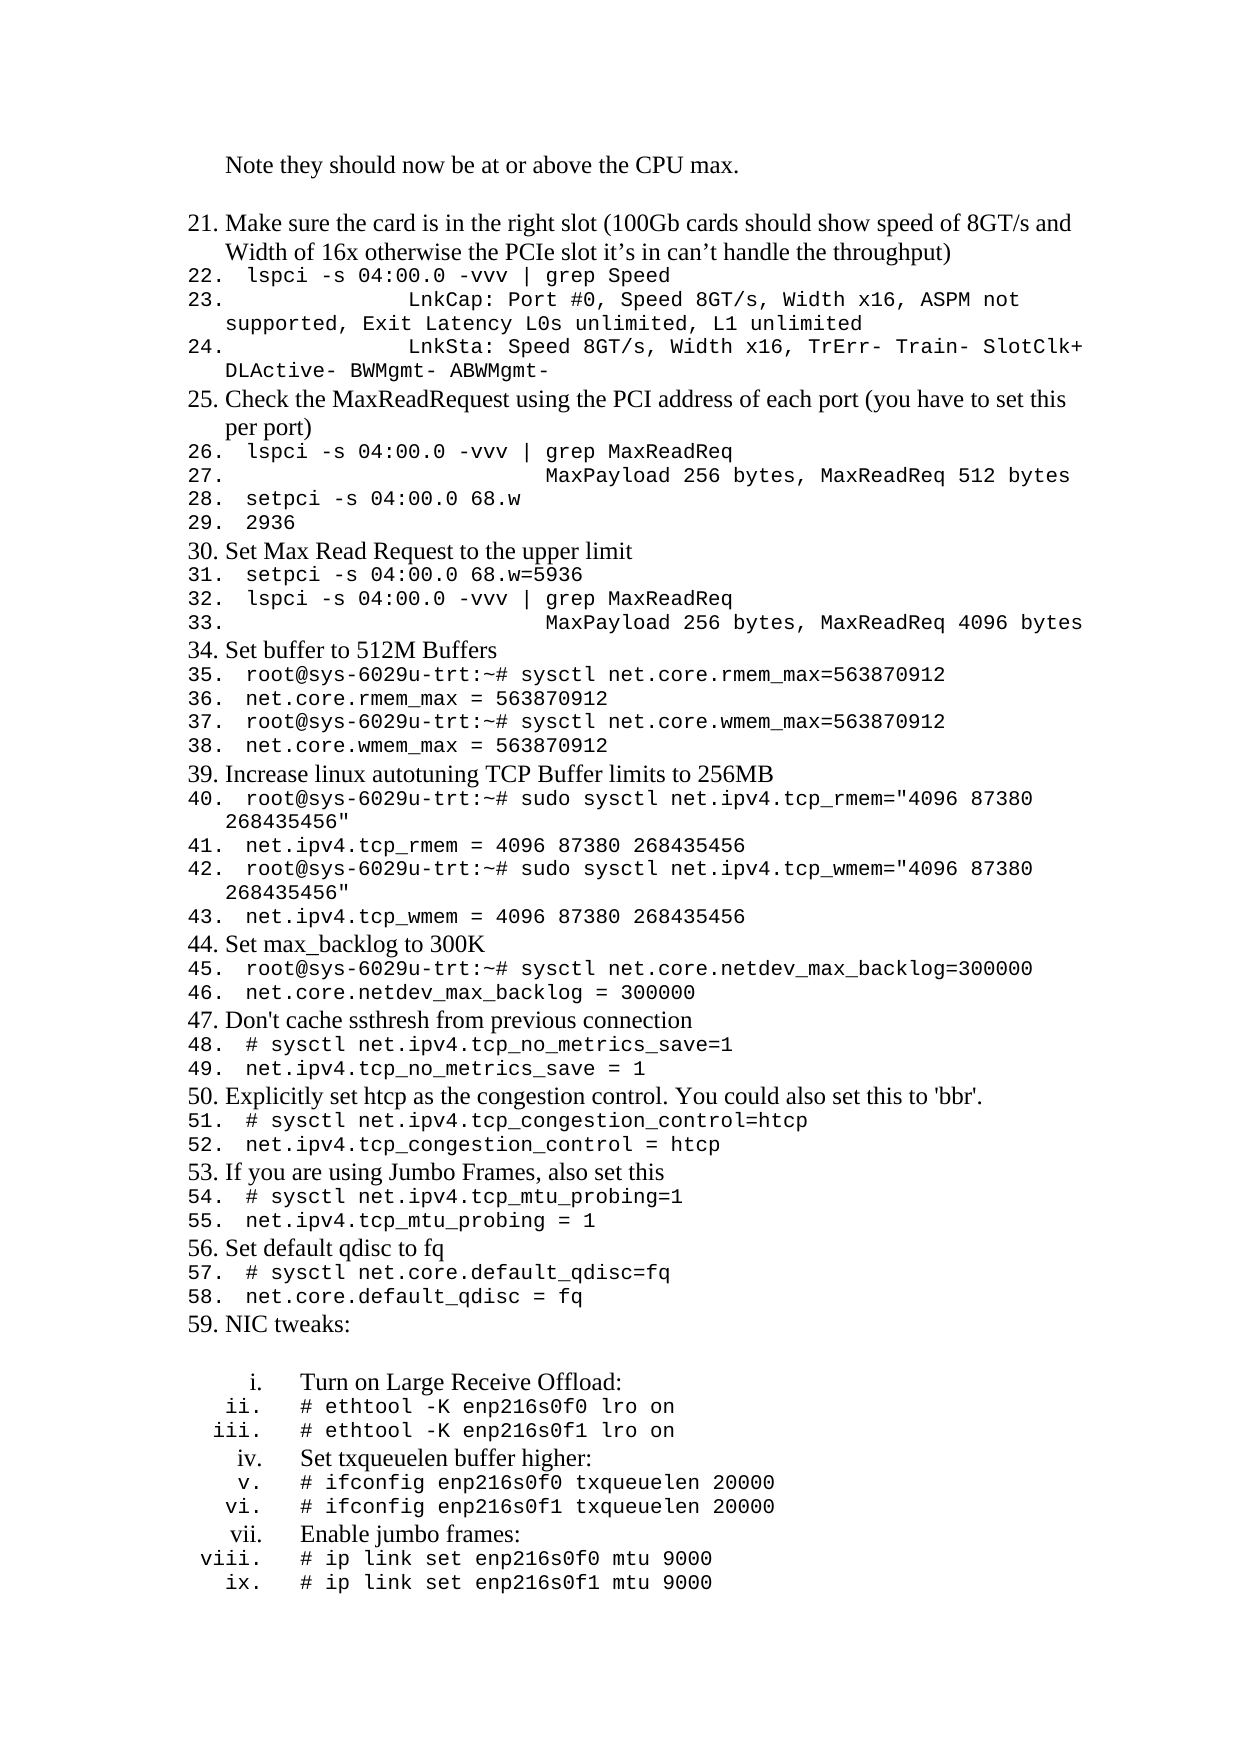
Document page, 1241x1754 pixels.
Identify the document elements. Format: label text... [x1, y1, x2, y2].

list Make sure the card is in the right slot (100Gb cards should show speed of 8GT/s and Width of 16x otherwise the PCIe slot it’s in can’t handle the throughput) [187, 208, 1090, 265]
list root@sys-6029u-trt:~# sysctl net.core.netdev_max_backlog=300000 [187, 958, 1090, 982]
list # ifconfig enp216s0f0 txqueuelen 20000 [262, 1472, 1090, 1496]
list Set txqueuelen buffer higher: [262, 1443, 1090, 1472]
list lspci -s 04:00.0 -vvv | grep MaxReadReq [187, 441, 1090, 465]
list # ip link set enp216s0f0 mtu 9000 [262, 1548, 1090, 1572]
list lspci -s 04:00.0 -vvv | grep MaxReadReq [187, 588, 1090, 612]
text Note they should now be at or above the CPU max. [225, 150, 1090, 179]
list # sysctl net.ipv4.tcp_congestion_control=htcp [187, 1110, 1090, 1134]
list net.core.wmem_max = 563870912 [187, 735, 1090, 759]
list Don't cache ssthresh from previous connection [187, 1005, 1090, 1034]
list Increase linux autotuning TCP Buffer limits to 256MB [187, 759, 1090, 787]
list root@sys-6029u-trt:~# sudo sysctl net.ipv4.tcp_wmem="4096 87380 268435456" [187, 858, 1090, 906]
list net.ipv4.tcp_wmem = 4096 87380 268435456 [187, 906, 1090, 929]
list net.core.default_qdisc = fq [187, 1286, 1090, 1309]
list root@sys-6029u-trt:~# sudo sysctl net.ipv4.tcp_rmem="4096 87380 268435456" [187, 787, 1090, 835]
list net.ipv4.tcp_congestion_control = htcp [187, 1134, 1090, 1157]
list # ip link set enp216s0f1 mtu 9000 [262, 1572, 1090, 1596]
list net.ipv4.tcp_rmem = 4096 87380 268435456 [187, 835, 1090, 858]
list net.core.rmem_max = 563870912 [187, 688, 1090, 711]
list Set default qdisc to fq [187, 1233, 1090, 1262]
list setpci -s 04:00.0 68.w=5936 [187, 564, 1090, 588]
list MaxPayload 256 bytes, MaxReadReq 512 bytes [187, 465, 1090, 488]
list # ethtool -K enp216s0f0 lro on [262, 1396, 1090, 1420]
list # ethtool -K enp216s0f1 lro on [262, 1420, 1090, 1443]
list Set max_backlog to 300K [187, 929, 1090, 958]
list net.core.netdev_max_backlog = 300000 [187, 982, 1090, 1005]
list # ifconfig enp216s0f1 txqueuelen 20000 [262, 1496, 1090, 1519]
list net.ipv4.tcp_mtu_probing = 1 [187, 1210, 1090, 1233]
list Enable jumbo frames: [262, 1519, 1090, 1548]
list LnkSta: Speed 8GT/s, Width x16, TrErr- Train- SlotClk+ DLActive- BWMgmt- ABWMgmt- [187, 336, 1090, 384]
list setpci -s 04:00.0 68.w [187, 488, 1090, 512]
list net.ipv4.tcp_no_metrics_save = 1 [187, 1058, 1090, 1081]
list If you are using Jumbo Frames, also set this [187, 1157, 1090, 1186]
list # sysctl net.ipv4.tcp_mtu_probing=1 [187, 1186, 1090, 1210]
list Set buffer to 512M Buffers [187, 635, 1090, 664]
list LnkCap: Port #0, Speed 8GT/s, Width x16, ASPM not supported, Exit Latency L0s unlimited, L1 unlimited [187, 289, 1090, 336]
list lspci -s 04:00.0 -vvv | grep Speed [187, 265, 1090, 289]
list root@sys-6029u-trt:~# sysctl net.core.wmem_max=563870912 [187, 711, 1090, 735]
list Turn on Large Receive Offload: [262, 1367, 1090, 1396]
list NIC tweaks: [187, 1309, 1090, 1338]
list Explicitly set htcp as the congestion control. You could also set this to 'bbr'. [187, 1081, 1090, 1110]
list MaxPayload 256 bytes, MaxReadReq 4096 bytes [187, 612, 1090, 635]
list root@sys-6029u-trt:~# sysctl net.core.rmem_max=563870912 [187, 664, 1090, 688]
list 2936 [187, 512, 1090, 536]
list # sysctl net.core.default_qdisc=fq [187, 1262, 1090, 1286]
list # sysctl net.ipv4.tcp_no_metrics_save=1 [187, 1034, 1090, 1058]
list Set Max Read Request to the upper limit [187, 536, 1090, 564]
list Check the MaxReadRequest using the PCI address of each port (you have to set this per port) [187, 384, 1090, 441]
